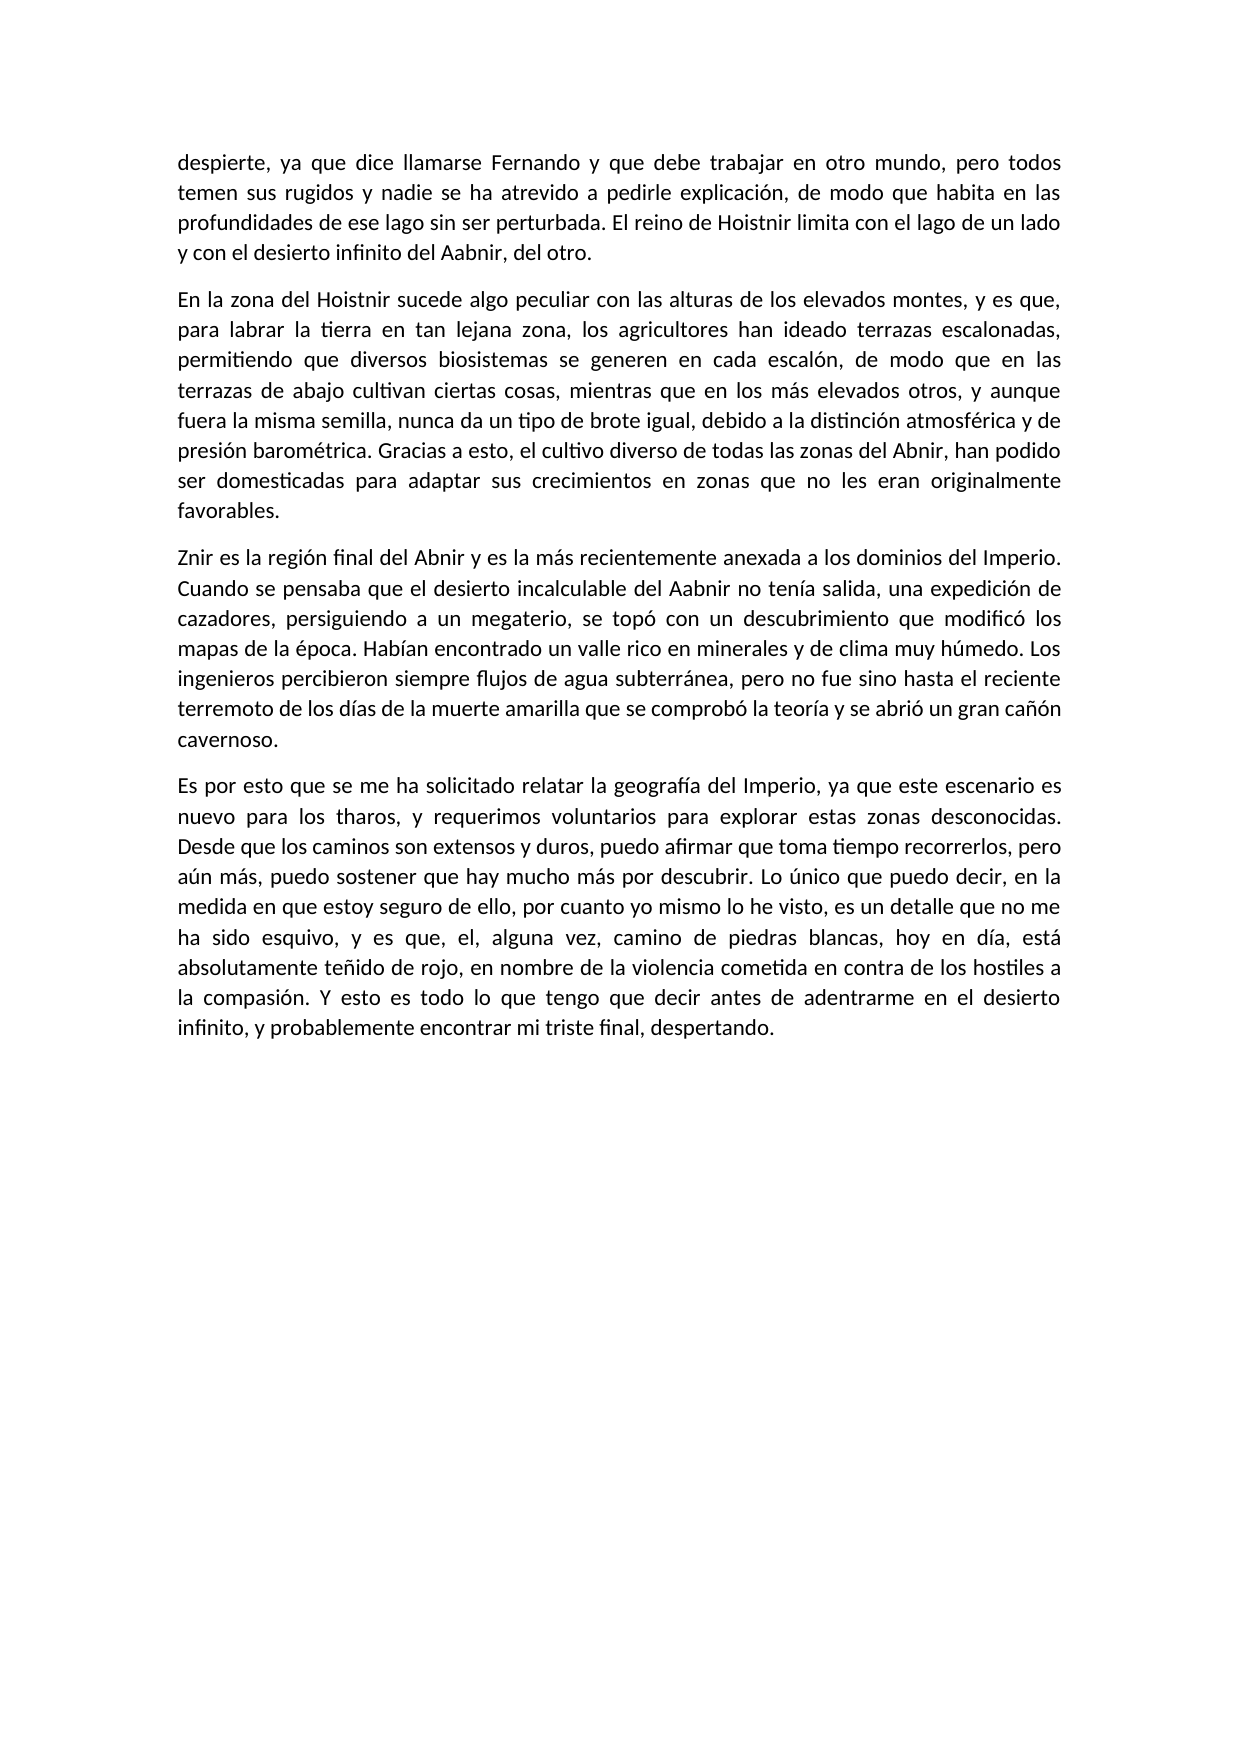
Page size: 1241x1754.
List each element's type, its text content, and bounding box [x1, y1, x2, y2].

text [177, 148, 1063, 266]
text Znir es la región final del Abnir y es la más recientemente anexada a los dominios del Imperio. Cuando se pensaba que el desierto incalculable del Aabnir no tenía salida, una expedición de cazadores, persiguiendo a un megaterio, se topó con un descubrimiento que modificó los mapas de la época. Habían encontrado un valle rico en minerales y de clima muy húmedo. Los ingenieros percibieron siempre flujos de agua subterránea, pero no fue sino hasta el reciente terremoto de los días de la muerte amarilla que se comprobó la teoría y se abrió un gran cañón cavernoso. [177, 543, 1063, 753]
text Es por esto que se me ha solicitado relatar la geografía del Imperio, ya que este escenario es nuevo para los tharos, y requerimos voluntarios para explorar estas zonas desconocidas. Desde que los caminos son extensos y duros, puedo afirmar que toma tiempo recorrerlos, pero aún más, puedo sostener que hay mucho más por descubrir. Lo único que puedo decir, en la medida en que estoy seguro de ello, por cuanto yo mismo lo he visto, es un detalle que no me ha sido esquivo, y es que, el, alguna vez, camino de piedras blancas, hoy en día, está absolutamente teñido de rojo, en nombre de la violencia cometida en contra de los hostiles a la compasión. Y esto es todo lo que tengo que decir antes de adentrarme en el desierto infinito, y probablemente encontrar mi triste final, despertando. [177, 772, 1063, 1041]
text En la zona del Hoistnir sucede algo peculiar con las alturas de los elevados montes, y es que, para labrar la tierra en tan lejana zona, los agricultores han ideado terrazas escalonadas, permitiendo que diversos biosistemas se generen en cada escalón, de modo que en las terrazas de abajo cultivan ciertas cosas, mientras que en los más elevados otros, y aunque fuera la misma semilla, nunca da un tipo de brote igual, debido a la distinción atmosférica y de presión barométrica. Gracias a esto, el cultivo diverso de todas las zonas del Abnir, han podido ser domesticadas para adaptar sus crecimientos en zonas que no les eran originalmente favorables. [177, 285, 1063, 524]
